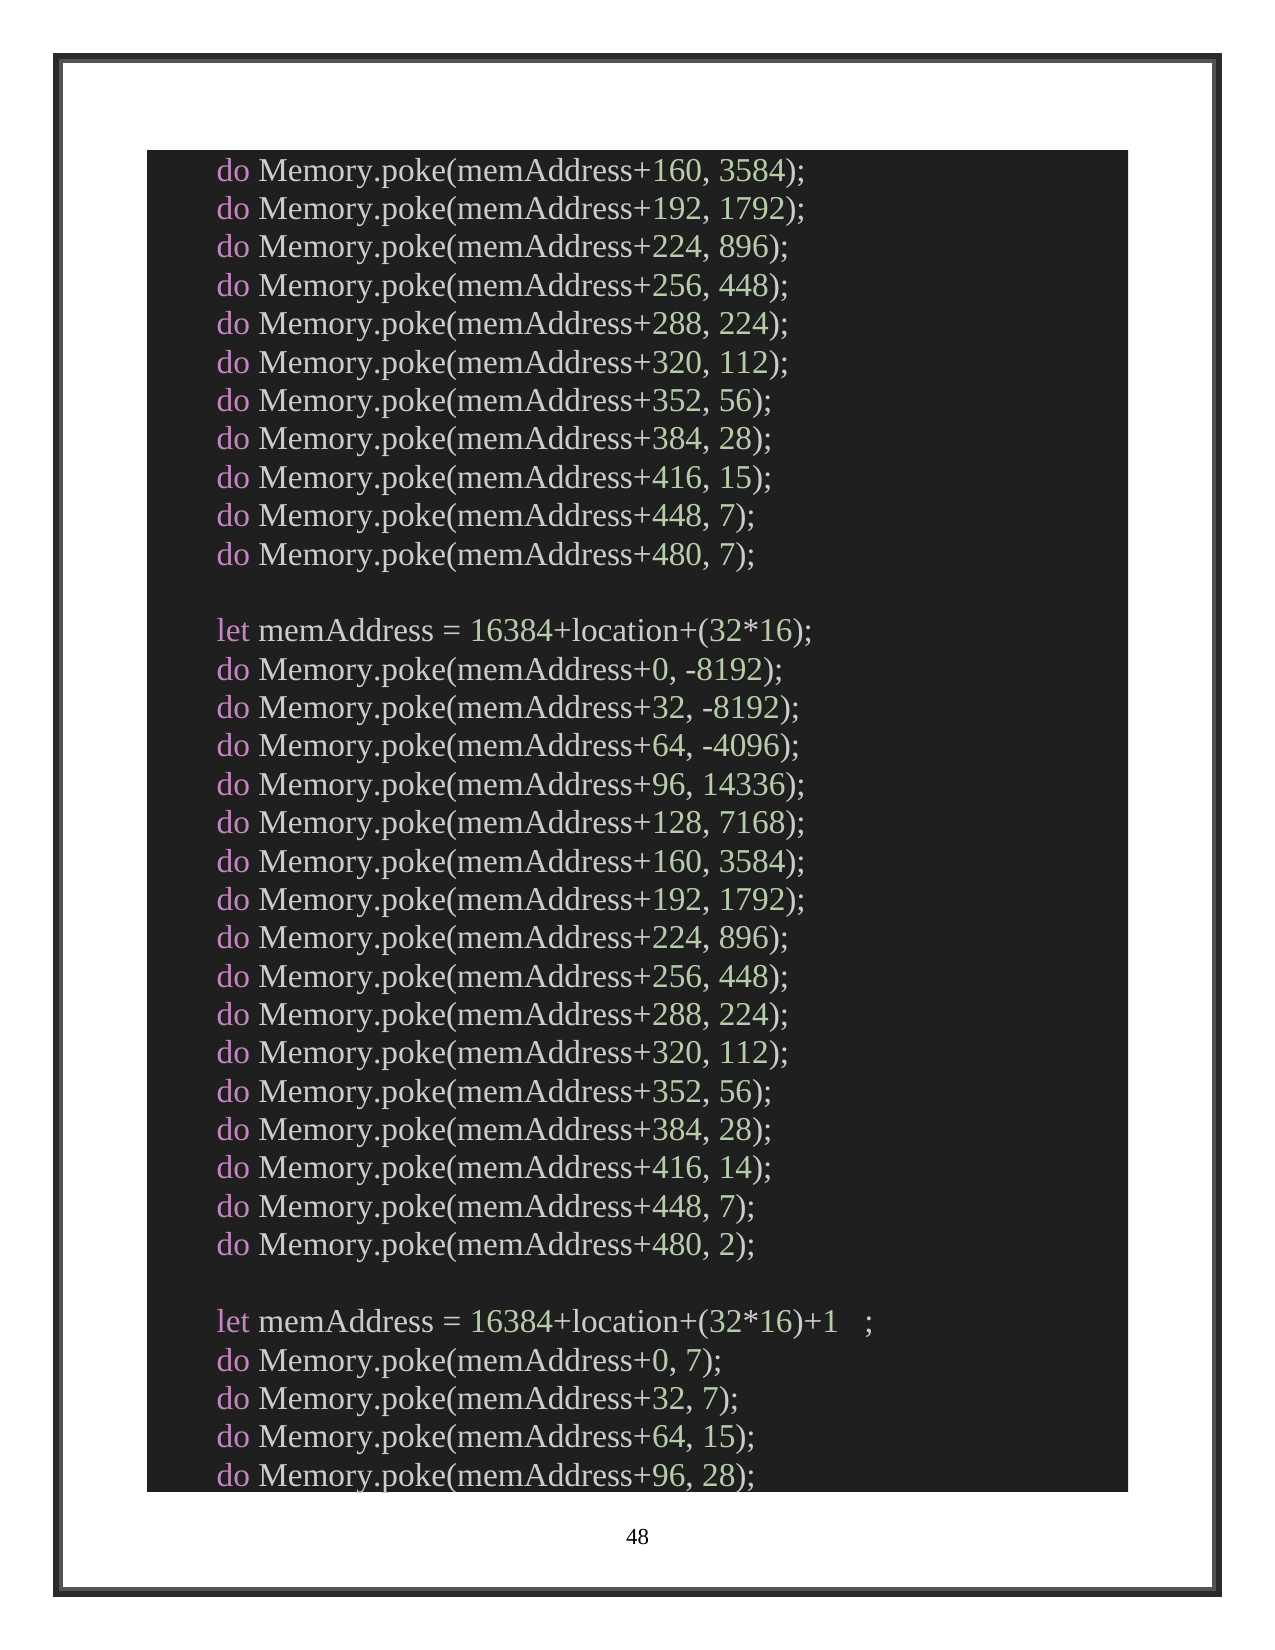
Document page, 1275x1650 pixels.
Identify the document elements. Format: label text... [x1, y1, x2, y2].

text do Memory.poke(memAddress+224, 896); [216, 917, 1171, 956]
text do Memory.poke(memAddress+288, 224); [216, 994, 1171, 1033]
text do Memory.poke(memAddress+448, 7); [216, 495, 1171, 534]
text do Memory.poke(memAddress+384, 28); [216, 1109, 1171, 1148]
text do Memory.poke(memAddress+416, 15); [216, 457, 1171, 495]
text do Memory.poke(memAddress+256, 448); [216, 265, 1171, 303]
text do Memory.poke(memAddress+96, 28); [216, 1455, 1171, 1493]
text do Memory.poke(memAddress+480, 2); [216, 1225, 1171, 1263]
text do Memory.poke(memAddress+224, 896); [216, 227, 1171, 265]
text do Memory.poke(memAddress+288, 224); [216, 303, 1171, 342]
text do Memory.poke(memAddress+64, 15); [216, 1417, 1171, 1455]
text do Memory.poke(memAddress+320, 112); [216, 342, 1171, 380]
text do Memory.poke(memAddress+320, 112); [216, 1033, 1171, 1071]
text do Memory.poke(memAddress+352, 56); [216, 1071, 1171, 1109]
text do Memory.poke(memAddress+64, -4096); [216, 726, 1171, 764]
text let memAddress = 16384+location+(32*16)+1 ; do Memory.poke(memAddress+0, 7); [216, 1301, 874, 1378]
text do Memory.poke(memAddress+448, 7); [216, 1186, 1171, 1225]
text do Memory.poke(memAddress+32, -8192); [216, 687, 1171, 726]
text do Memory.poke(memAddress+416, 14); [216, 1148, 1171, 1186]
text do Memory.poke(memAddress+192, 1792); [216, 188, 1171, 227]
text do Memory.poke(memAddress+128, 7168); [216, 802, 1171, 841]
text do Memory.poke(memAddress+160, 3584); [216, 150, 1171, 188]
text do Memory.poke(memAddress+160, 3584); [216, 841, 1171, 879]
text do Memory.poke(memAddress+384, 28); [216, 418, 1171, 457]
text do Memory.poke(memAddress+96, 14336); [216, 764, 1171, 802]
text do Memory.poke(memAddress+32, 7); [216, 1378, 1171, 1416]
text let memAddress = 16384+location+(32*16); do Memory.poke(memAddress+0, -8192); [216, 611, 815, 687]
text do Memory.poke(memAddress+256, 448); [216, 956, 1171, 994]
text do Memory.poke(memAddress+480, 7); [216, 534, 1171, 572]
text do Memory.poke(memAddress+192, 1792); [216, 879, 1171, 917]
text do Memory.poke(memAddress+352, 56); [216, 380, 1171, 418]
